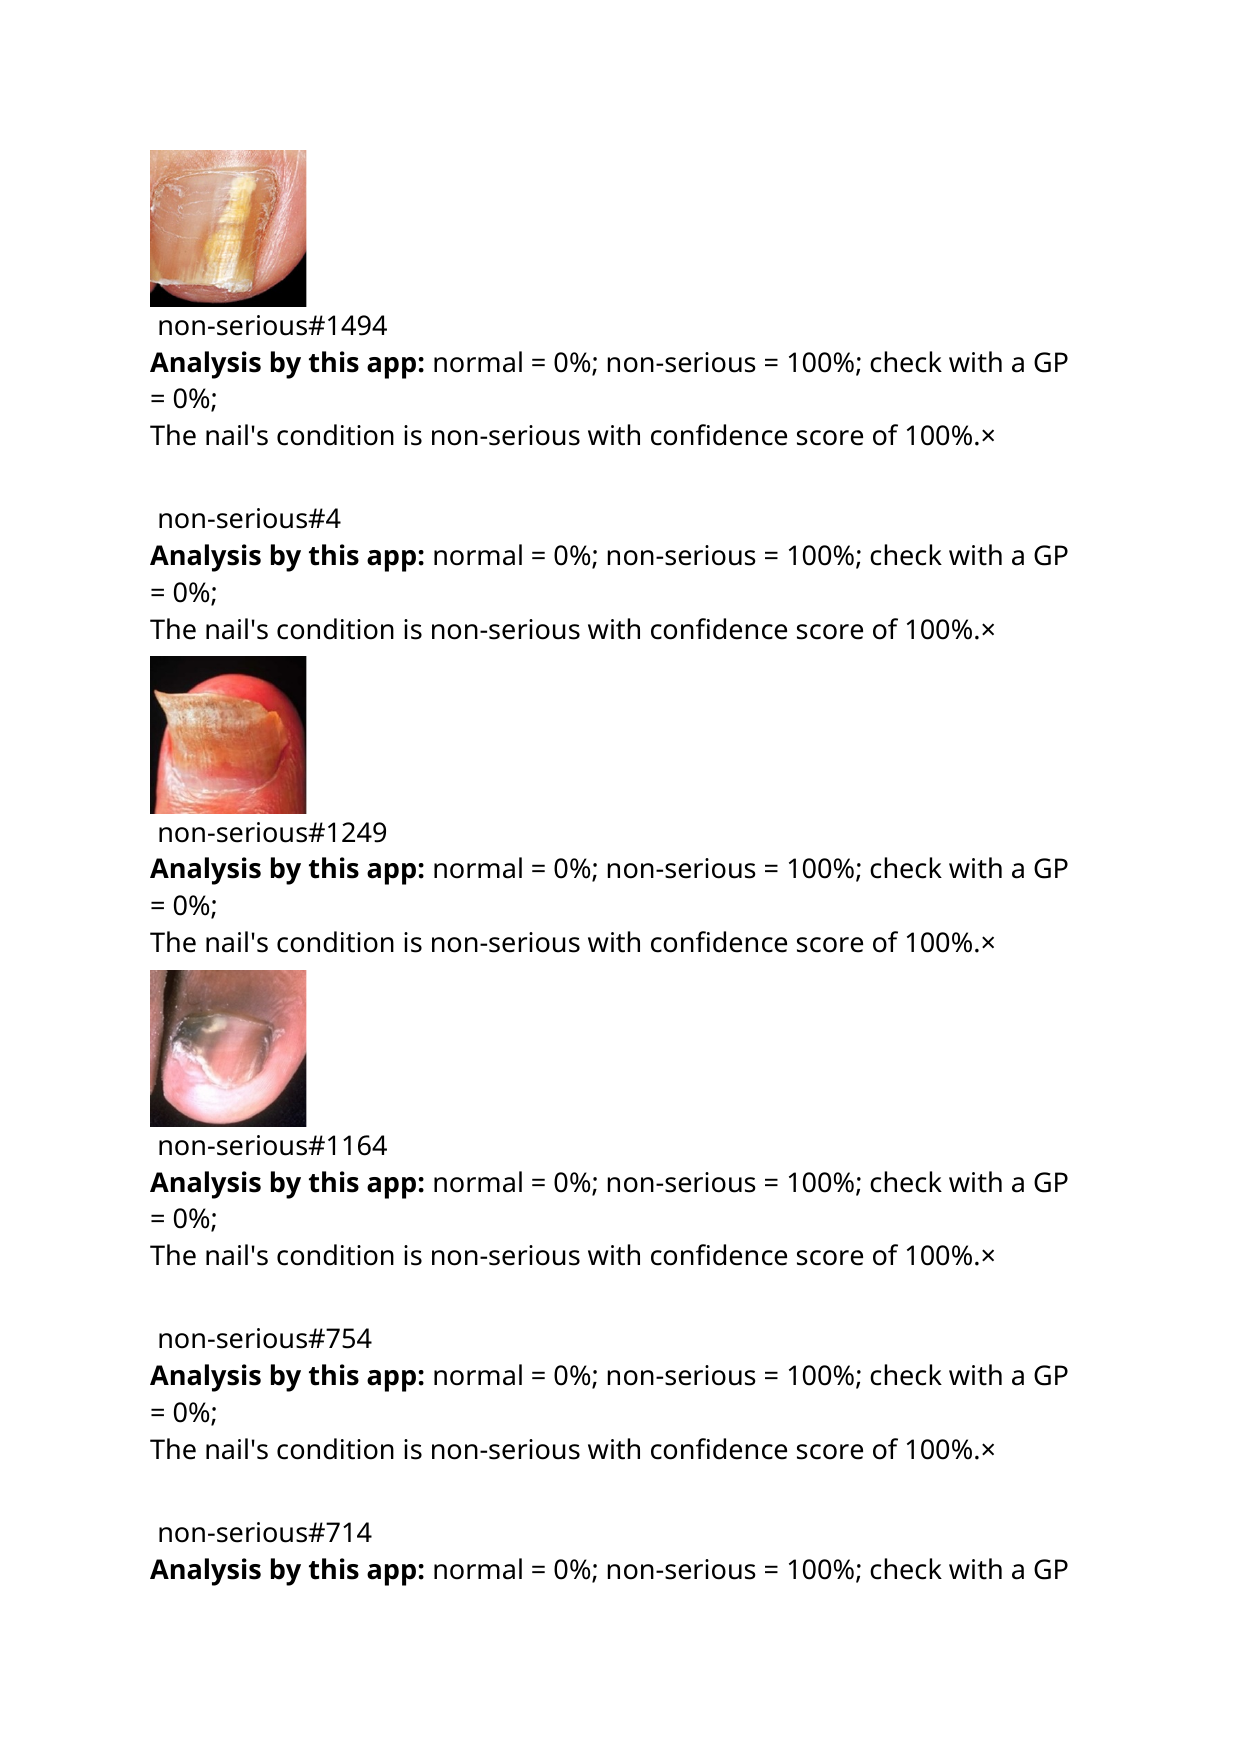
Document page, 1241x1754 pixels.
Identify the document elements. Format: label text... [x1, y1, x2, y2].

text non-serious#1249 Analysis by this app: normal = 0%; non-serious = 100%; check with a GP = 0%; The nail's condition is non-serious with confidence score of 100%.× [150, 657, 1090, 961]
text non-serious#1494 Analysis by this app: normal = 0%; non-serious = 100%; check with a GP = 0%; The nail's condition is non-serious with confidence score of 100%.× [150, 150, 1090, 454]
picture [150, 970, 307, 1127]
text non-serious#4 Analysis by this app: normal = 0%; non-serious = 100%; check with a GP = 0%; The nail's condition is non-serious with confidence score of 100%.× [150, 463, 1090, 647]
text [150, 1477, 1090, 1587]
text non-serious#754 Analysis by this app: normal = 0%; non-serious = 100%; check with a GP = 0%; The nail's condition is non-serious with confidence score of 100%.× [150, 1283, 1090, 1467]
picture [150, 656, 307, 814]
picture [150, 150, 307, 307]
text non-serious#1164 Analysis by this app: normal = 0%; non-serious = 100%; check with a GP = 0%; The nail's condition is non-serious with confidence score of 100%.× [150, 970, 1090, 1274]
